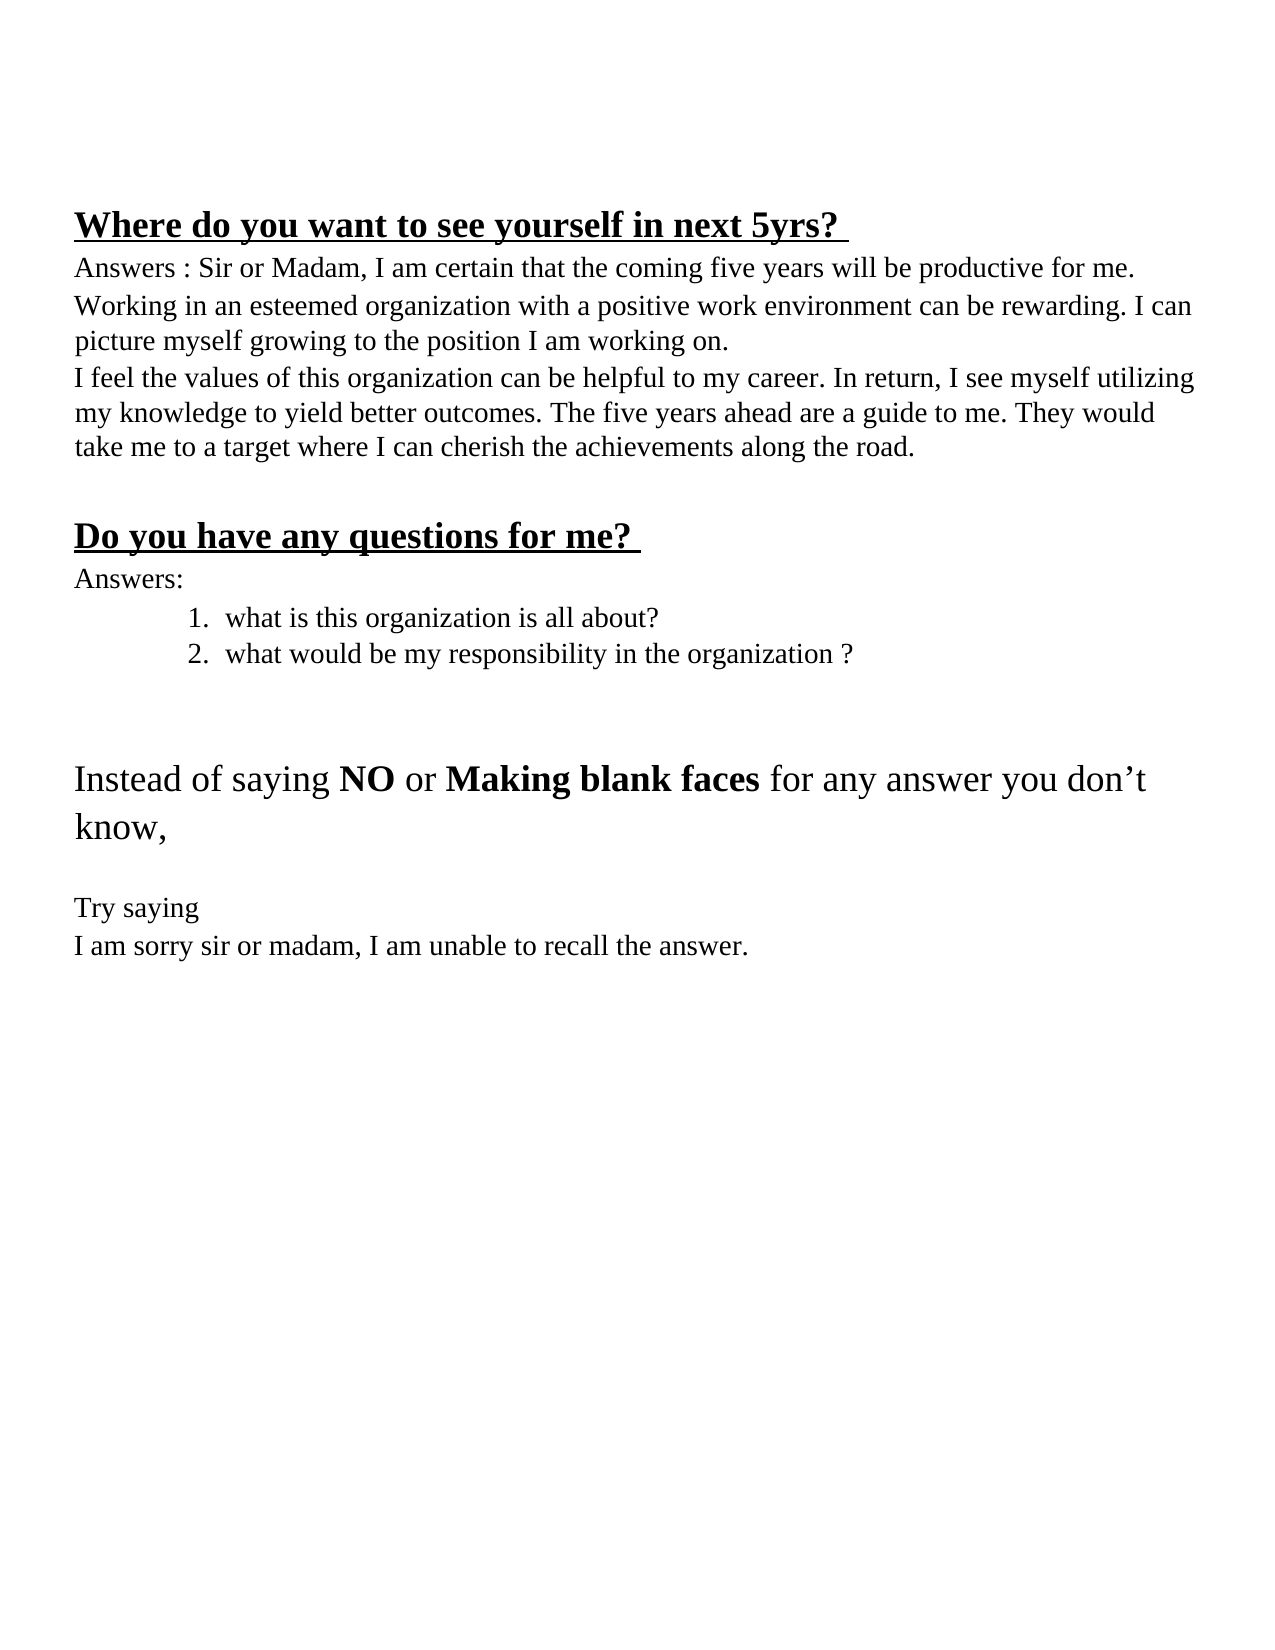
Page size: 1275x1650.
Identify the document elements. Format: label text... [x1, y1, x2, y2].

text Instead of saying NO or Making blank faces for any answer you don’t know, [73, 757, 1190, 848]
list what is this organization is all about? [187, 600, 1198, 633]
text Answers : Sir or Madam, I am certain that the coming five years will be productive for me. [73, 250, 1198, 284]
text Do you have any questions for me? [73, 513, 1190, 556]
list what would be my responsibility in the organization ? [187, 636, 1198, 670]
text I feel the values of this organization can be helpful to my career. In return, I see myself utilizing my knowledge to yield better outcomes. The five years ahead are a guide to me. They would take me to a target where I can cherish the achievements along the road. [73, 360, 1198, 463]
text Try saying [73, 891, 1198, 924]
text Working in an esteemed organization with a positive work environment can be rewarding. I can picture myself growing to the position I am working on. [73, 288, 1198, 356]
text I am sorry sir or madam, I am unable to recall the answer. [73, 928, 1198, 962]
text Where do you want to see yourself in next 5yrs? [73, 203, 1190, 246]
text Answers: [73, 561, 1197, 595]
